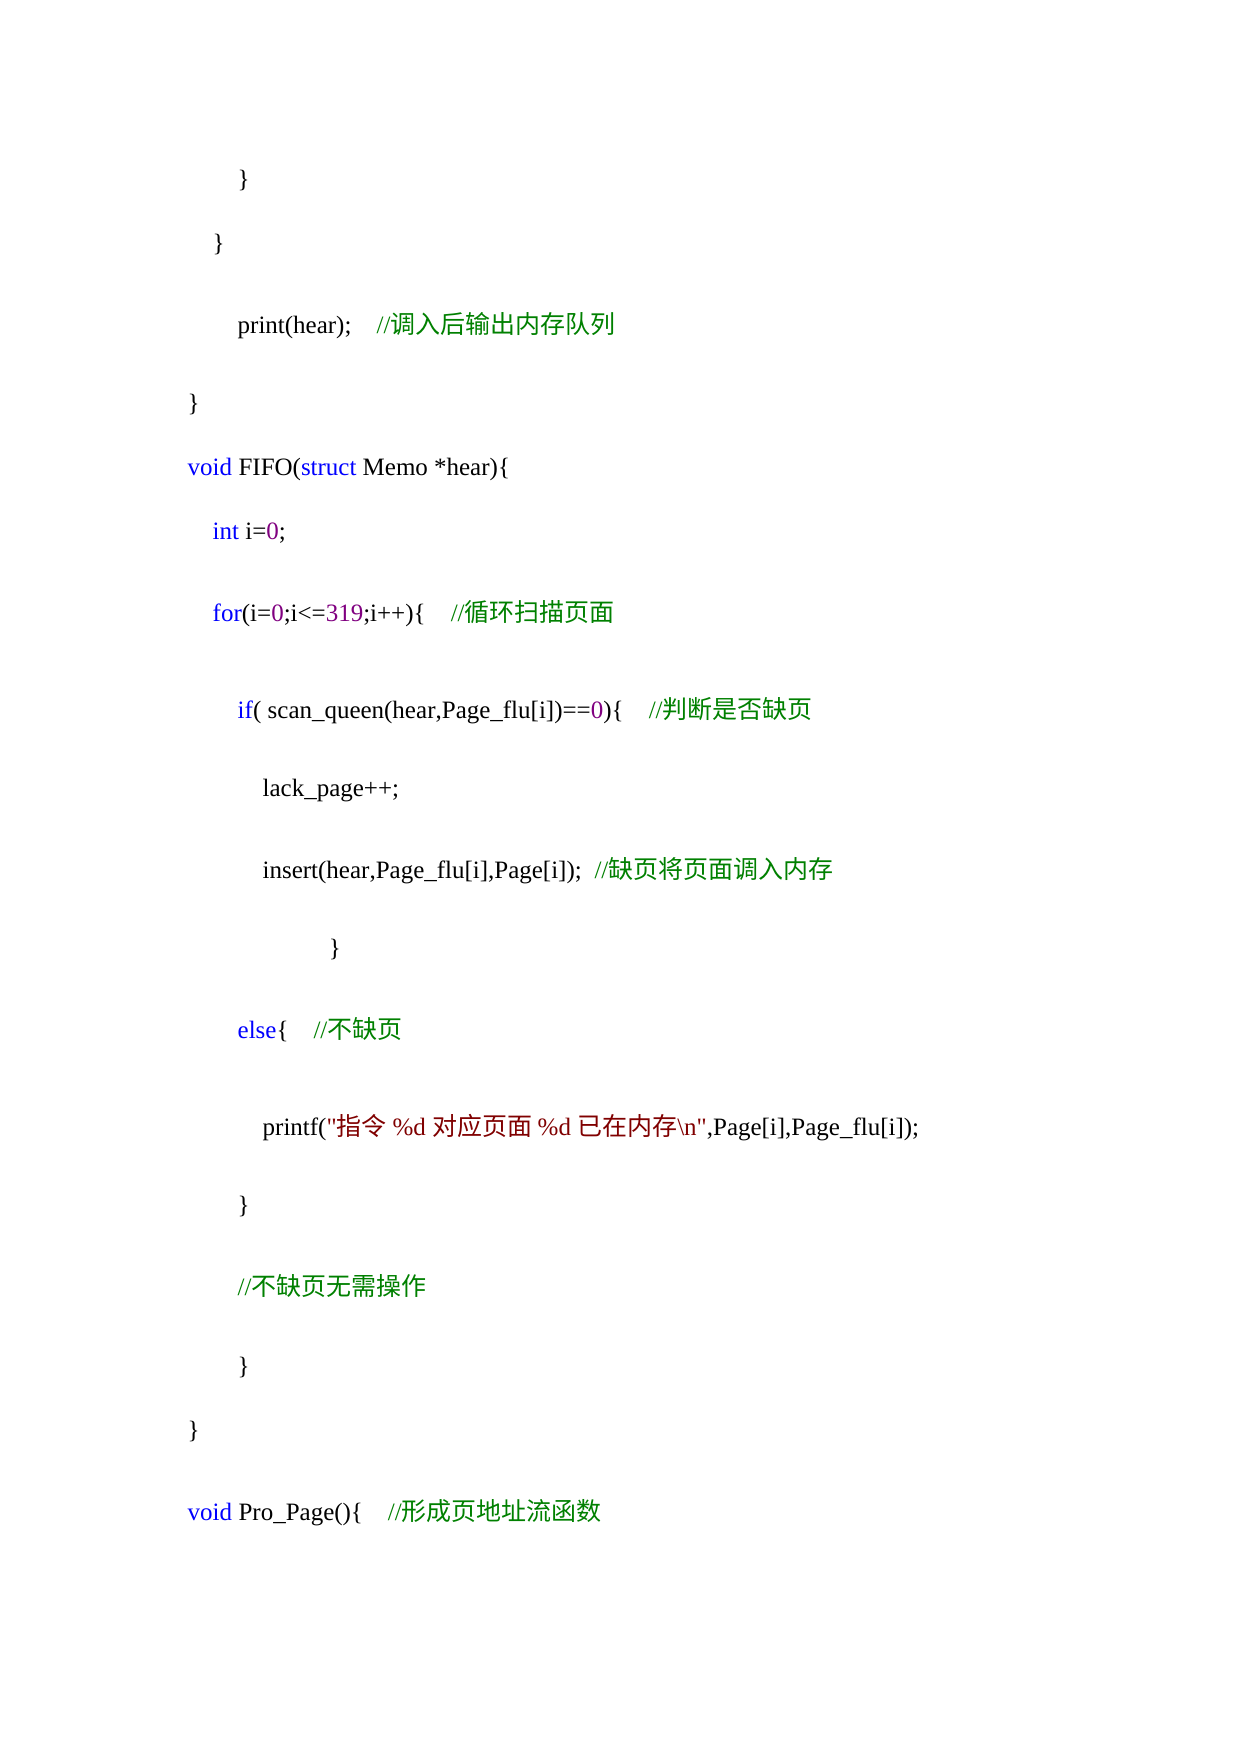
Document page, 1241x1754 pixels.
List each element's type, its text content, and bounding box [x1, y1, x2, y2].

text } [187, 1349, 1053, 1381]
text printf("指令 %d 对应页面 %d 已在内存\n",Page[i],Page_flu[i]); [187, 1092, 1053, 1157]
text } [187, 226, 1053, 258]
text void FIFO(struct Memo *hear){ [187, 450, 1053, 483]
text if( scan_queen(hear,Page_flu[i])==0){ //判断是否缺页 [187, 675, 1053, 740]
text //不缺页无需操作 [187, 1252, 1053, 1317]
text } [187, 162, 1053, 194]
text } [187, 1188, 1053, 1221]
text print(hear); //调入后输出内存队列 [187, 290, 1053, 355]
text lack_page++; [187, 771, 1053, 804]
text else{ //不缺页 [187, 996, 1053, 1061]
text } [187, 386, 1053, 419]
text int i=0; [187, 514, 1053, 547]
text insert(hear,Page_flu[i],Page[i]); //缺页将页面调入内存 [187, 835, 1053, 900]
text void Pro_Page(){ //形成页地址流函数 [187, 1477, 1053, 1542]
text } [187, 932, 1053, 964]
text for(i=0;i<=319;i++){ //循环扫描页面 [187, 578, 1053, 643]
text } [187, 1413, 1053, 1445]
